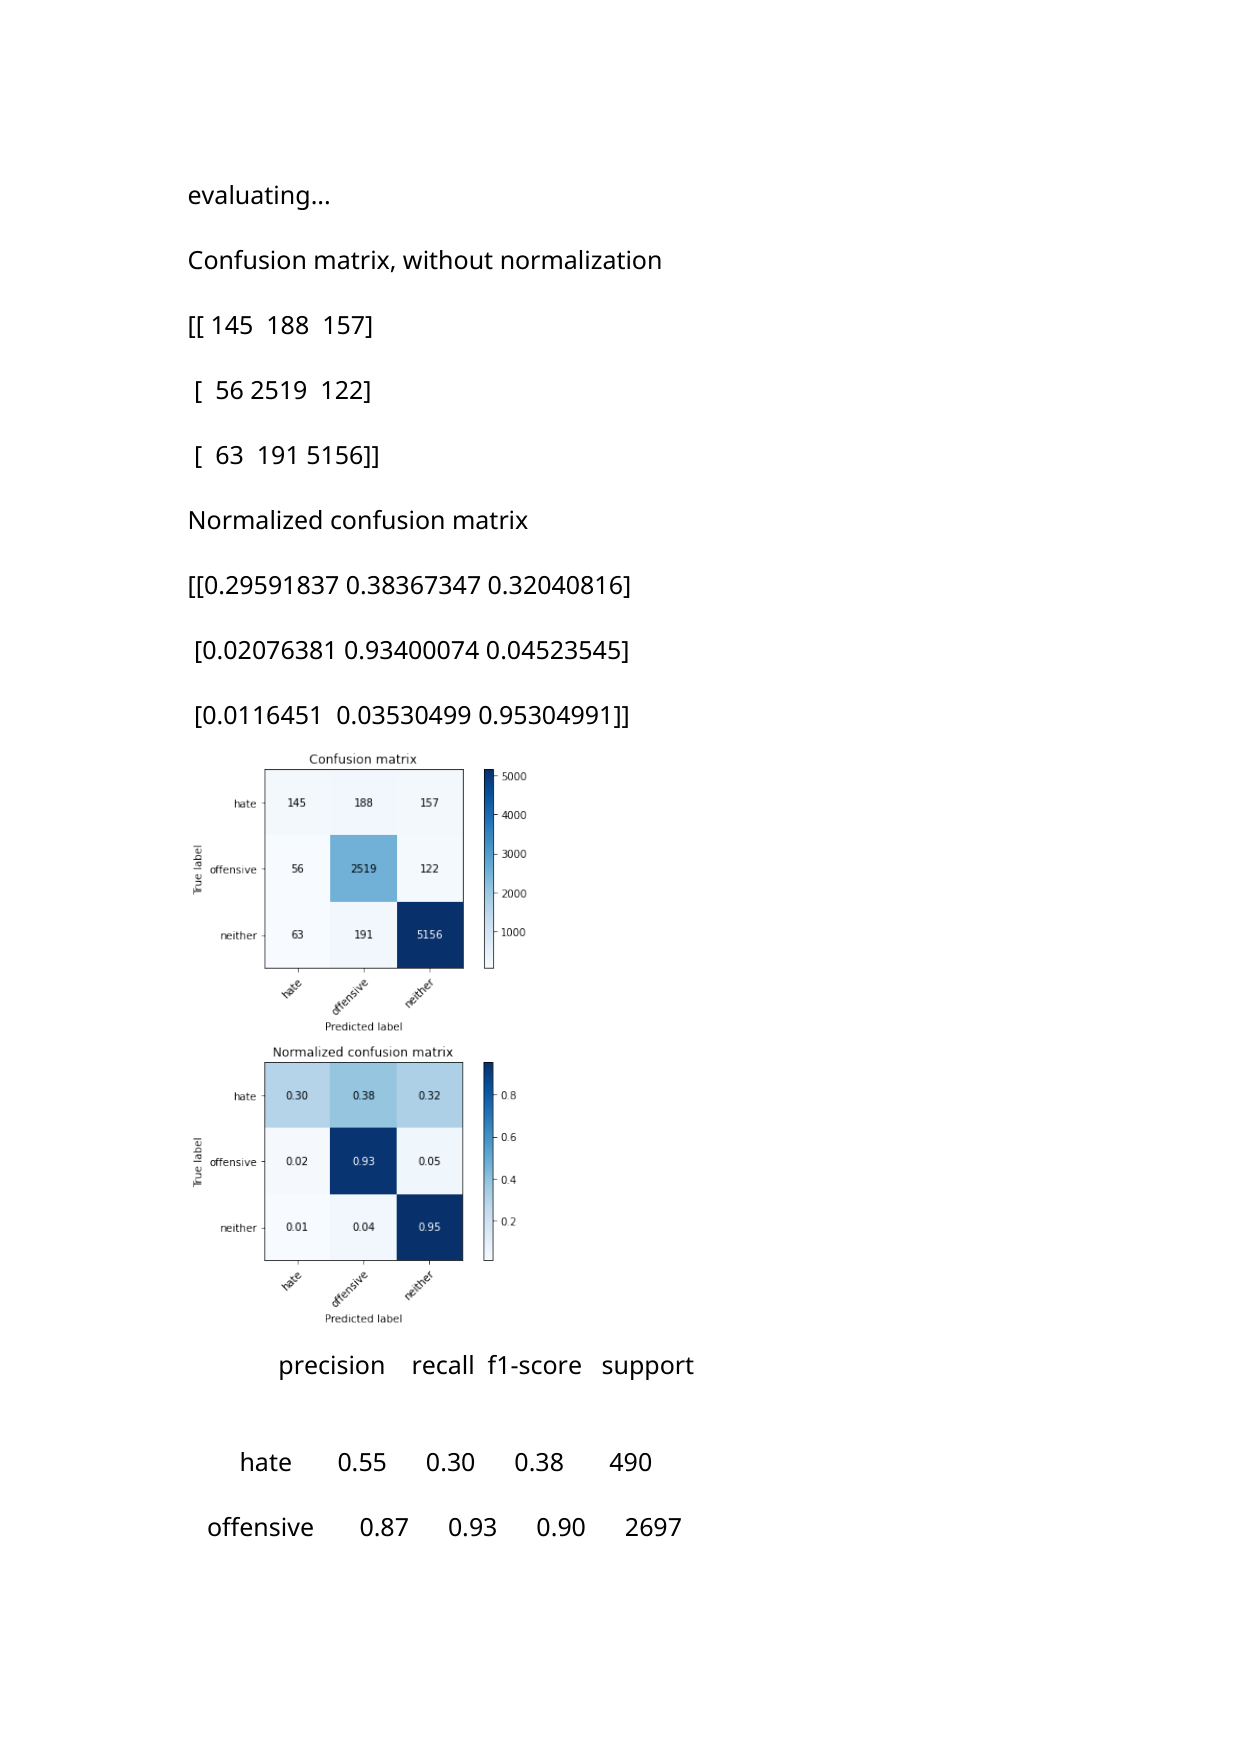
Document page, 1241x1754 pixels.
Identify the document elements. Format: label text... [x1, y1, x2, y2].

text precision recall f1-score support [187, 1332, 1053, 1397]
text hate 0.55 0.30 0.38 490 [187, 1429, 1053, 1494]
text [0.0116451 0.03530499 0.95304991]] [187, 682, 1053, 747]
text [ 63 191 5156]] [187, 422, 1053, 487]
picture [187, 747, 534, 1331]
text Confusion matrix, without normalization [187, 227, 1053, 292]
text [ 56 2519 122] [187, 357, 1053, 422]
text [0.02076381 0.93400074 0.04523545] [187, 617, 1053, 682]
text evaluating... [187, 162, 1053, 227]
text Normalized confusion matrix [187, 487, 1053, 552]
text offensive 0.87 0.93 0.90 2697 [187, 1494, 1053, 1559]
text [[0.29591837 0.38367347 0.32040816] [187, 552, 1053, 617]
text [[ 145 188 157] [187, 292, 1053, 357]
